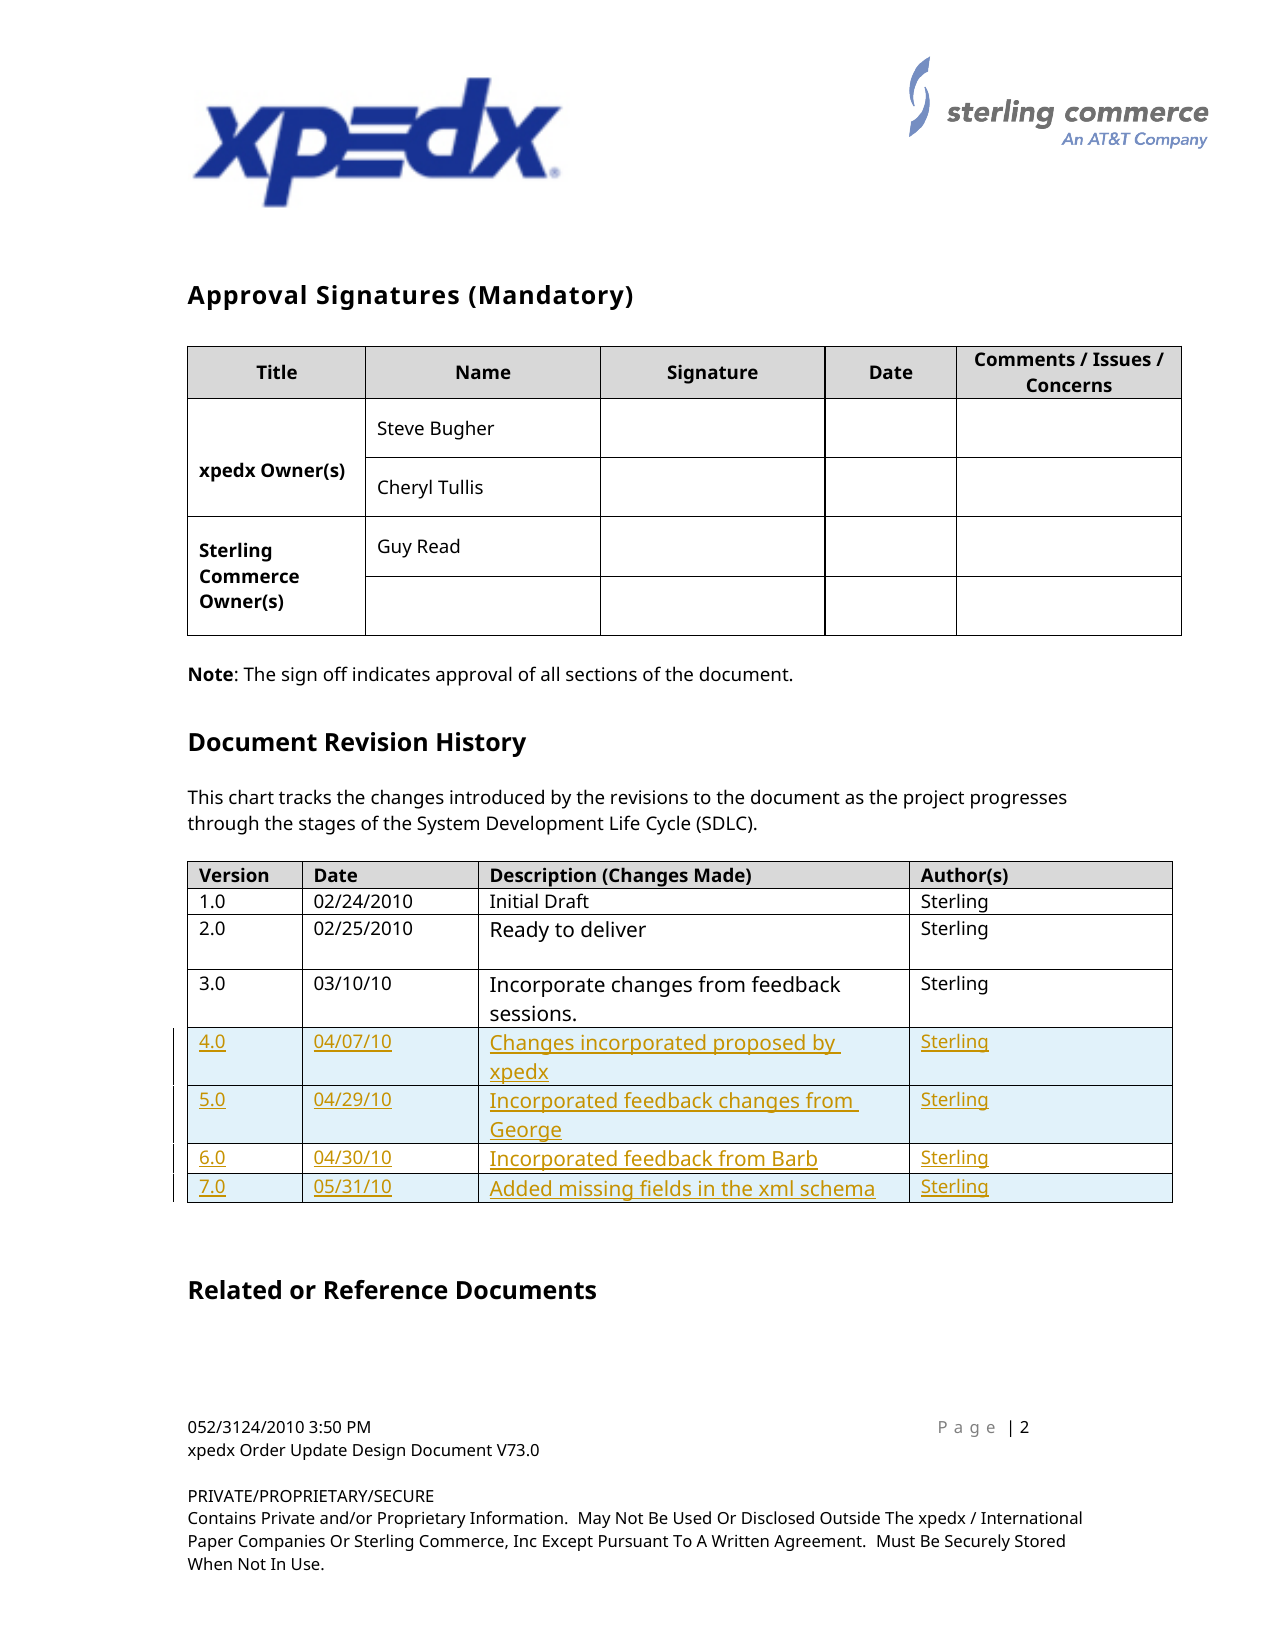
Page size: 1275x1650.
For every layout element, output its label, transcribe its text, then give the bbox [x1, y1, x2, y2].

table_header Author(s) [910, 862, 1172, 888]
table_header Comments / Issues / Concerns [957, 347, 1181, 398]
table_header Name [366, 347, 600, 398]
table_header Version [188, 862, 302, 888]
table_header Date [303, 862, 478, 888]
table_cell 1.0 [188, 889, 302, 914]
table_header Title [188, 347, 365, 398]
subtitle Related or Reference Documents [187, 1272, 1087, 1306]
table_cell [957, 399, 1181, 457]
table_cell [601, 399, 824, 457]
table_cell xpedx Owner(s) [188, 399, 365, 516]
table_cell 2.0 [188, 915, 302, 969]
table_cell 02/25/2010 [303, 915, 478, 969]
table_cell Cheryl Tullis [366, 458, 600, 516]
table_cell 02/24/2010 [303, 889, 478, 914]
table_cell [826, 577, 956, 635]
table_cell [957, 577, 1181, 635]
picture [908, 56, 1209, 149]
table_cell [826, 517, 956, 576]
table_cell [957, 458, 1181, 516]
table_cell Initial Draft [479, 889, 909, 914]
table_header Signature [601, 347, 824, 398]
table_cell [601, 517, 824, 576]
table_cell [957, 517, 1181, 576]
table_cell Incorporate changes from feedback sessions. [479, 970, 909, 1027]
table_cell [366, 577, 600, 635]
table_cell Guy Read [366, 517, 600, 576]
table_cell Sterling Commerce Owner(s) [188, 517, 365, 635]
text Note: The sign off indicates approval of all sections of the document. [187, 661, 1087, 687]
table_header Description (Changes Made) [479, 862, 909, 888]
table_cell [826, 458, 956, 516]
picture [187, 75, 600, 210]
table_cell [188, 1144, 302, 1173]
table_cell Sterling [910, 970, 1172, 1027]
table_cell Steve Bugher [366, 399, 600, 457]
table_cell 3.0 [188, 970, 302, 1027]
table_cell 03/10/10 [303, 970, 478, 1027]
table_cell [303, 1144, 478, 1173]
table_cell [910, 915, 1172, 969]
table_header Date [826, 347, 956, 398]
table_cell Ready to deliver [479, 915, 909, 969]
table_cell [479, 1144, 909, 1173]
title Approval Signatures (Mandatory) [187, 277, 1087, 312]
table_cell [910, 1144, 1172, 1173]
table_cell [826, 399, 956, 457]
table_cell [910, 889, 1172, 914]
subtitle Document Revision History [187, 725, 1087, 759]
table_cell [601, 577, 824, 635]
text This chart tracks the changes introduced by the revisions to the document as the project progresses through the stages of the System Development Life Cycle (SDLC). [187, 784, 1087, 836]
table_cell [601, 458, 824, 516]
